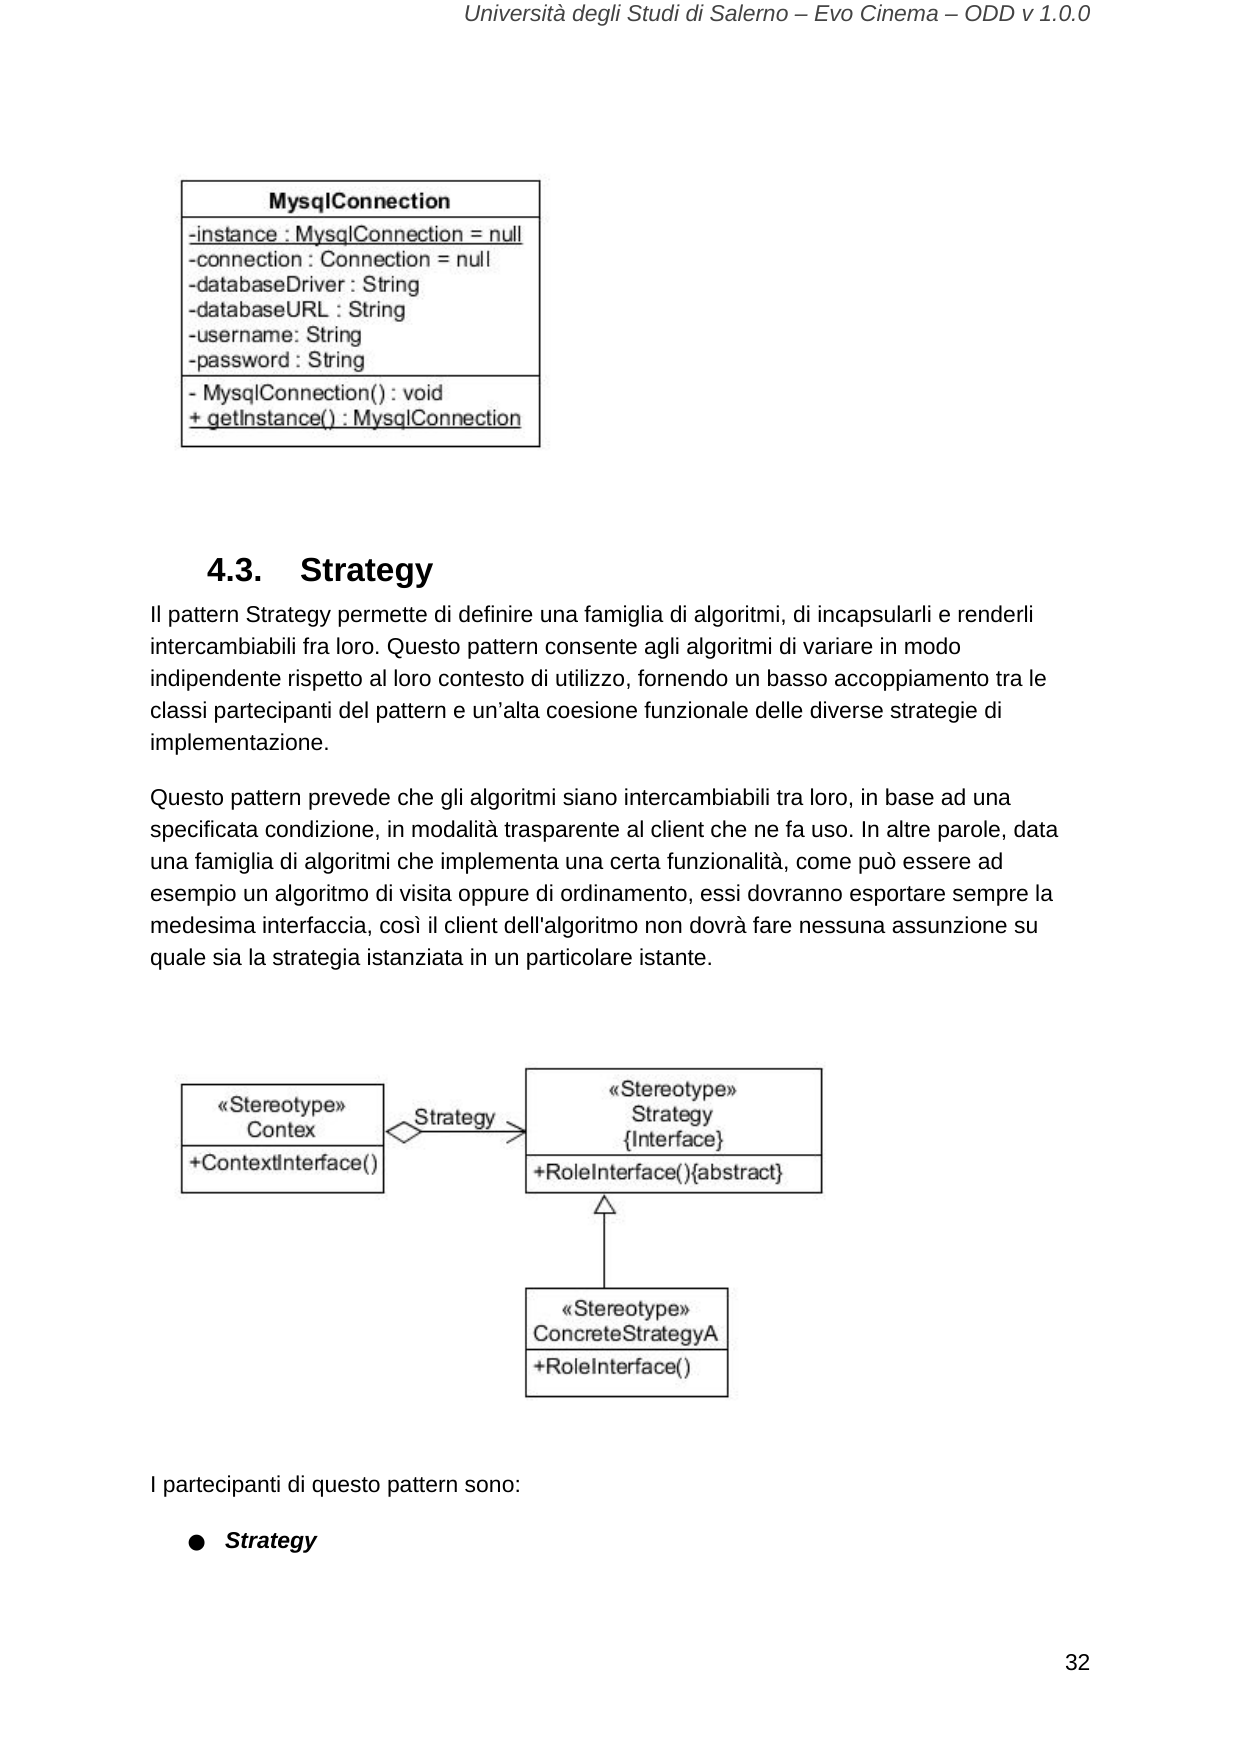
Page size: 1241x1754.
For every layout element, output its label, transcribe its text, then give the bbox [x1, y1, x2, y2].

picture [150, 1037, 854, 1429]
text Questo pattern prevede che gli algoritmi siano intercambiabili tra loro, in base ad una specificata condizione, in modalità trasparente al client che ne fa uso. In altre parole, data una famiglia di algoritmi che implementa una certa funzionalità, come può essere ad esempio un algoritmo di visita oppure di ordinamento, essi dovranno esportare sempre la medesima interfaccia, così il client dell'algoritmo non dovrà fare nessuna assunzione su quale sia la strategia istanziata in un particolare istante. [150, 784, 1090, 994]
text Il pattern Strategy permette di definire una famiglia di algoritmi, di incapsularli e renderli intercambiabili fra loro. Questo pattern consente agli algoritmi di variare in modo indipendente rispetto al loro contesto di utilizzo, fornendo un basso accoppiamento tra le classi partecipanti del pattern e un’alta coesione funzionale delle diverse strategie di implementazione. [150, 601, 1090, 778]
subtitle Strategy [262, 550, 1090, 588]
picture [150, 150, 572, 479]
list Strategy [187, 1526, 1090, 1577]
text I partecipanti di questo pattern sono: [150, 1471, 1090, 1520]
